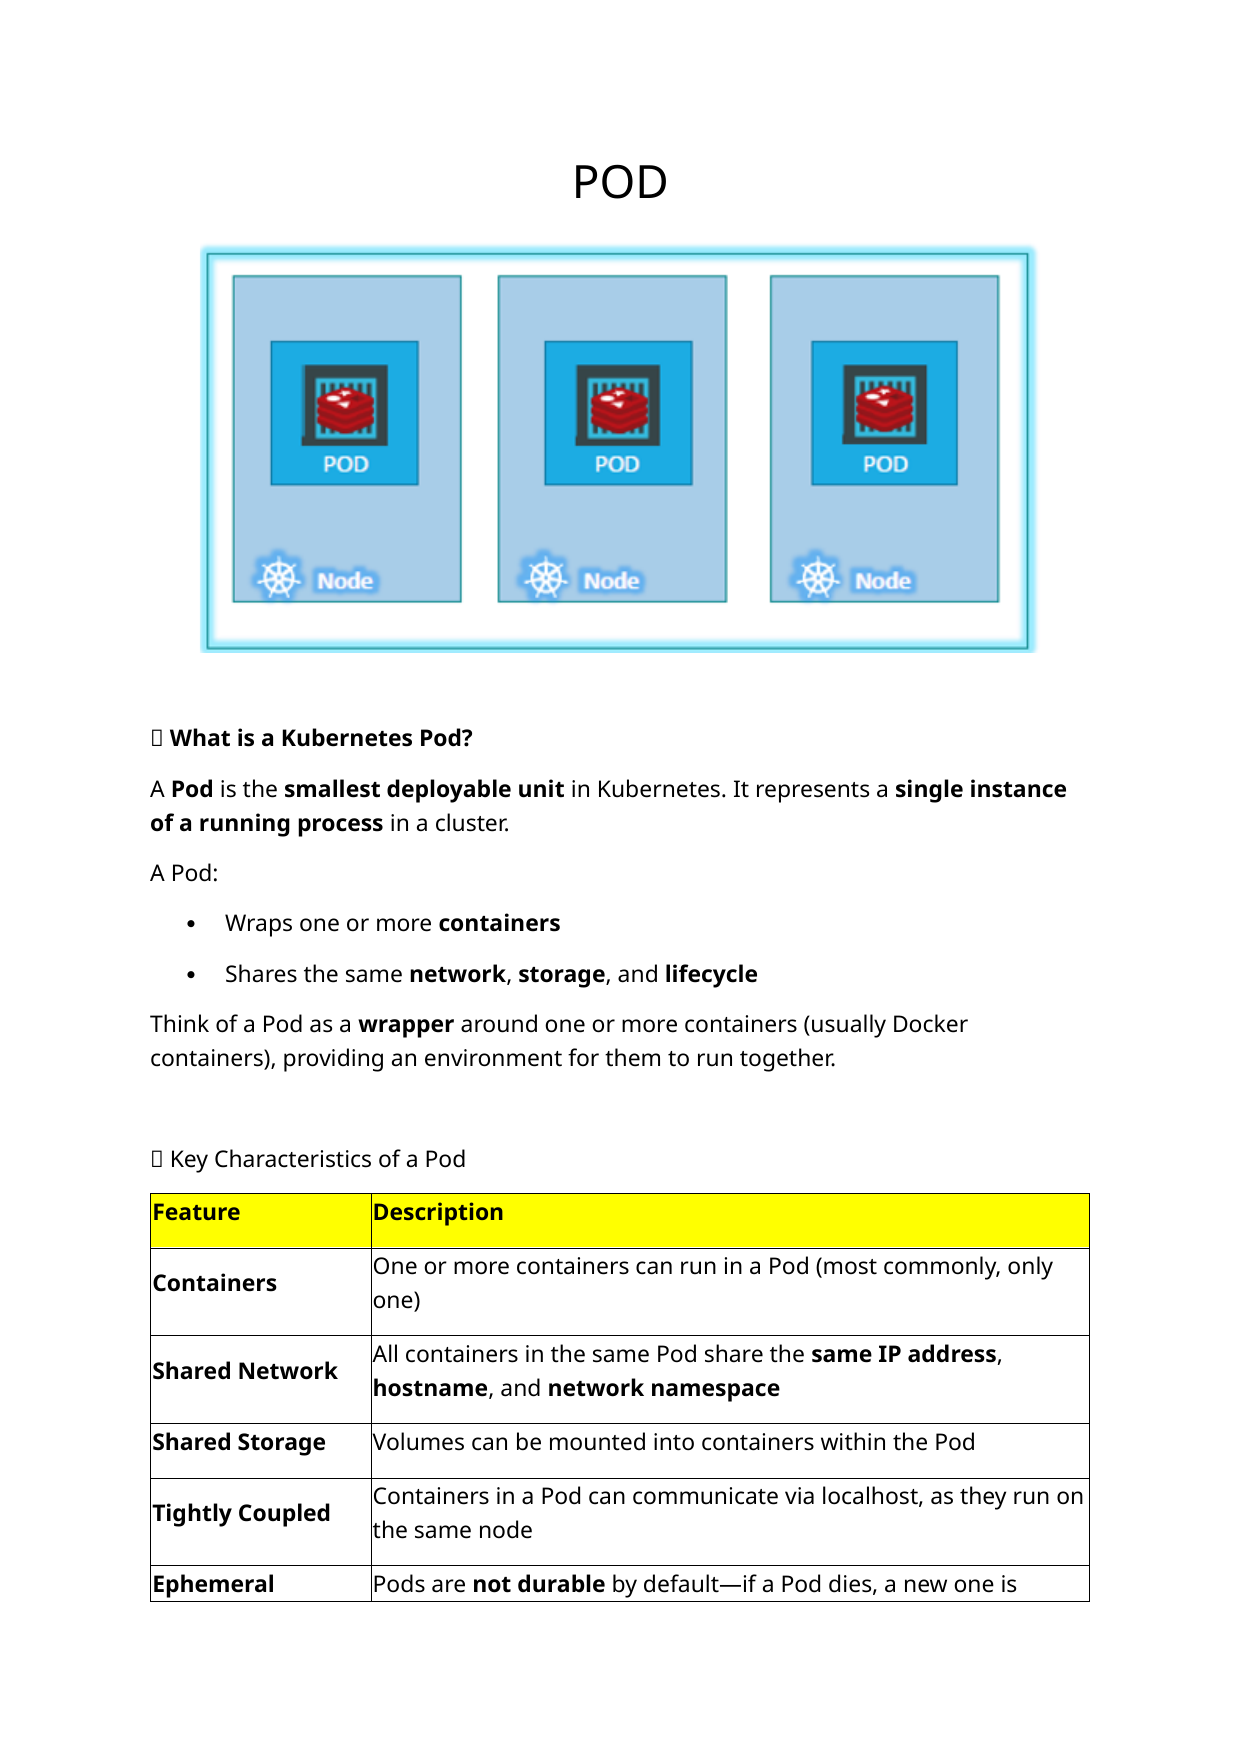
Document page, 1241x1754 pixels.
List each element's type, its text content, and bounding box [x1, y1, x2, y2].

table_header Description [372, 1194, 1089, 1247]
text A Pod is the smallest deployable unit in Kubernetes. It represents a single instance of a running process in a cluster. [150, 773, 1090, 838]
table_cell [372, 1566, 1089, 1601]
table_cell Shared Storage [151, 1424, 371, 1477]
list Shares the same network, storage, and lifecycle [187, 958, 1090, 989]
table_cell Ephemeral (Immutable) [151, 1566, 371, 1601]
text A Pod: [150, 857, 1090, 888]
picture [199, 233, 1041, 653]
table_header Feature [151, 1194, 371, 1247]
text 🔹 What is a Kubernetes Pod? [150, 722, 1090, 754]
table_cell Volumes can be mounted into containers within the Pod [372, 1424, 1089, 1477]
list Wraps one or more containers [187, 907, 1090, 939]
table_cell Tightly Coupled [151, 1479, 371, 1565]
table_cell One or more containers can run in a Pod (most commonly, only one) [372, 1249, 1089, 1335]
text POD [150, 150, 1090, 212]
table_cell Shared Network [151, 1336, 371, 1423]
text Think of a Pod as a wrapper around one or more containers (usually Docker containers), providing an environment for them to run together. [150, 1008, 1090, 1073]
table_cell Containers in a Pod can communicate via localhost, as they run on the same node [372, 1479, 1089, 1565]
text 🔹 Key Characteristics of a Pod [150, 1143, 1090, 1174]
table_cell All containers in the same Pod share the same IP address, hostname, and network namespace [372, 1336, 1089, 1423]
table_cell Containers [151, 1249, 371, 1335]
